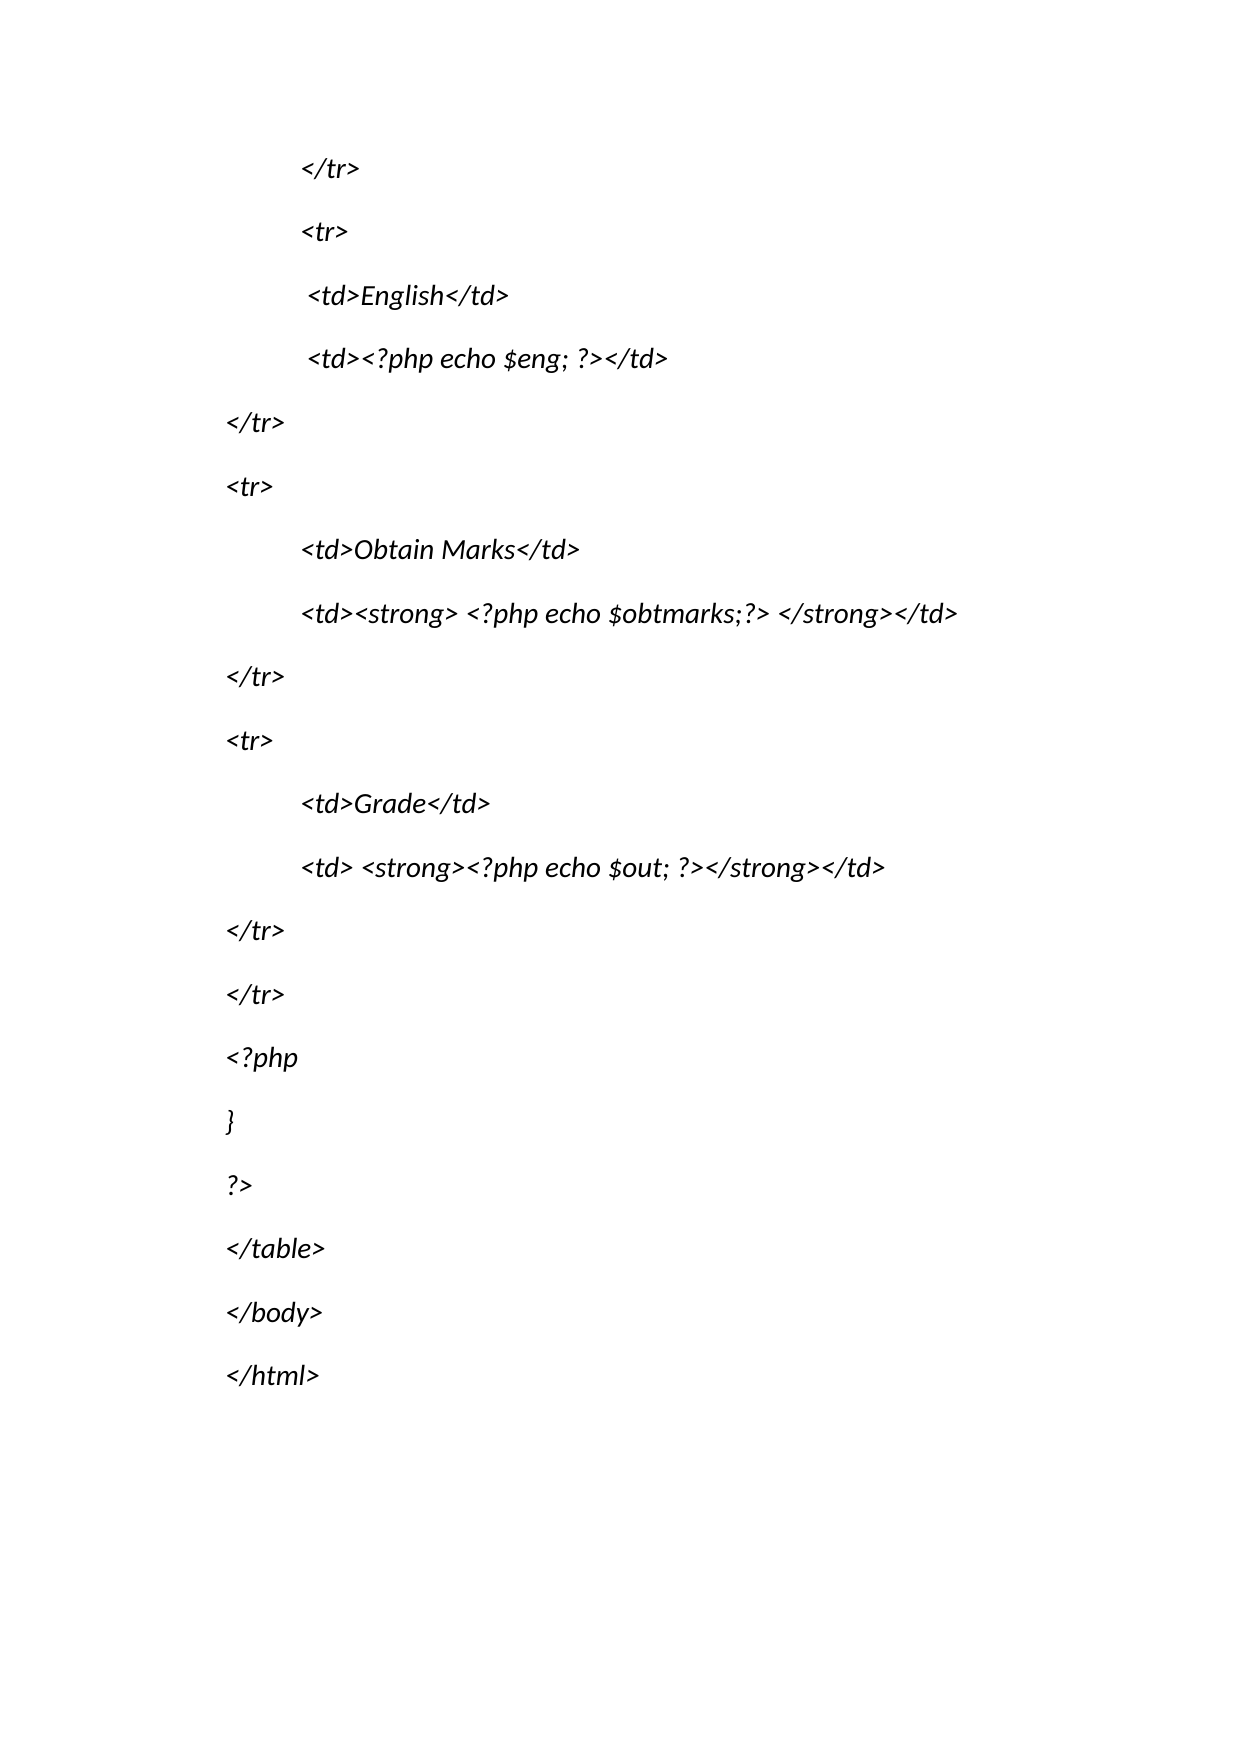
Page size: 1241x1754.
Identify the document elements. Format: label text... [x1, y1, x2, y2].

text <?php [150, 1039, 1090, 1075]
text </tr> [150, 150, 1090, 186]
text <td> <strong><?php echo $out; ?></strong></td> [150, 849, 1090, 884]
text <tr> [150, 722, 1090, 757]
text <td>Grade</td> [150, 785, 1090, 821]
text <tr> [150, 468, 1090, 503]
text <td>Obtain Marks</td> [150, 531, 1090, 567]
text ?> [150, 1167, 1090, 1202]
text </body> [150, 1294, 1090, 1329]
text </table> [150, 1230, 1090, 1266]
text </html> [150, 1357, 1090, 1393]
text <tr> [150, 213, 1090, 249]
text </tr> [150, 658, 1090, 694]
text </tr> [150, 912, 1090, 948]
text </tr> [150, 976, 1090, 1012]
text <td>English</td> [150, 277, 1090, 313]
text } [150, 1103, 1090, 1139]
text </tr> [150, 404, 1090, 440]
text <td><strong> <?php echo $obtmarks;?> </strong></td> [150, 595, 1090, 630]
text <td><?php echo $eng; ?></td> [150, 341, 1090, 376]
